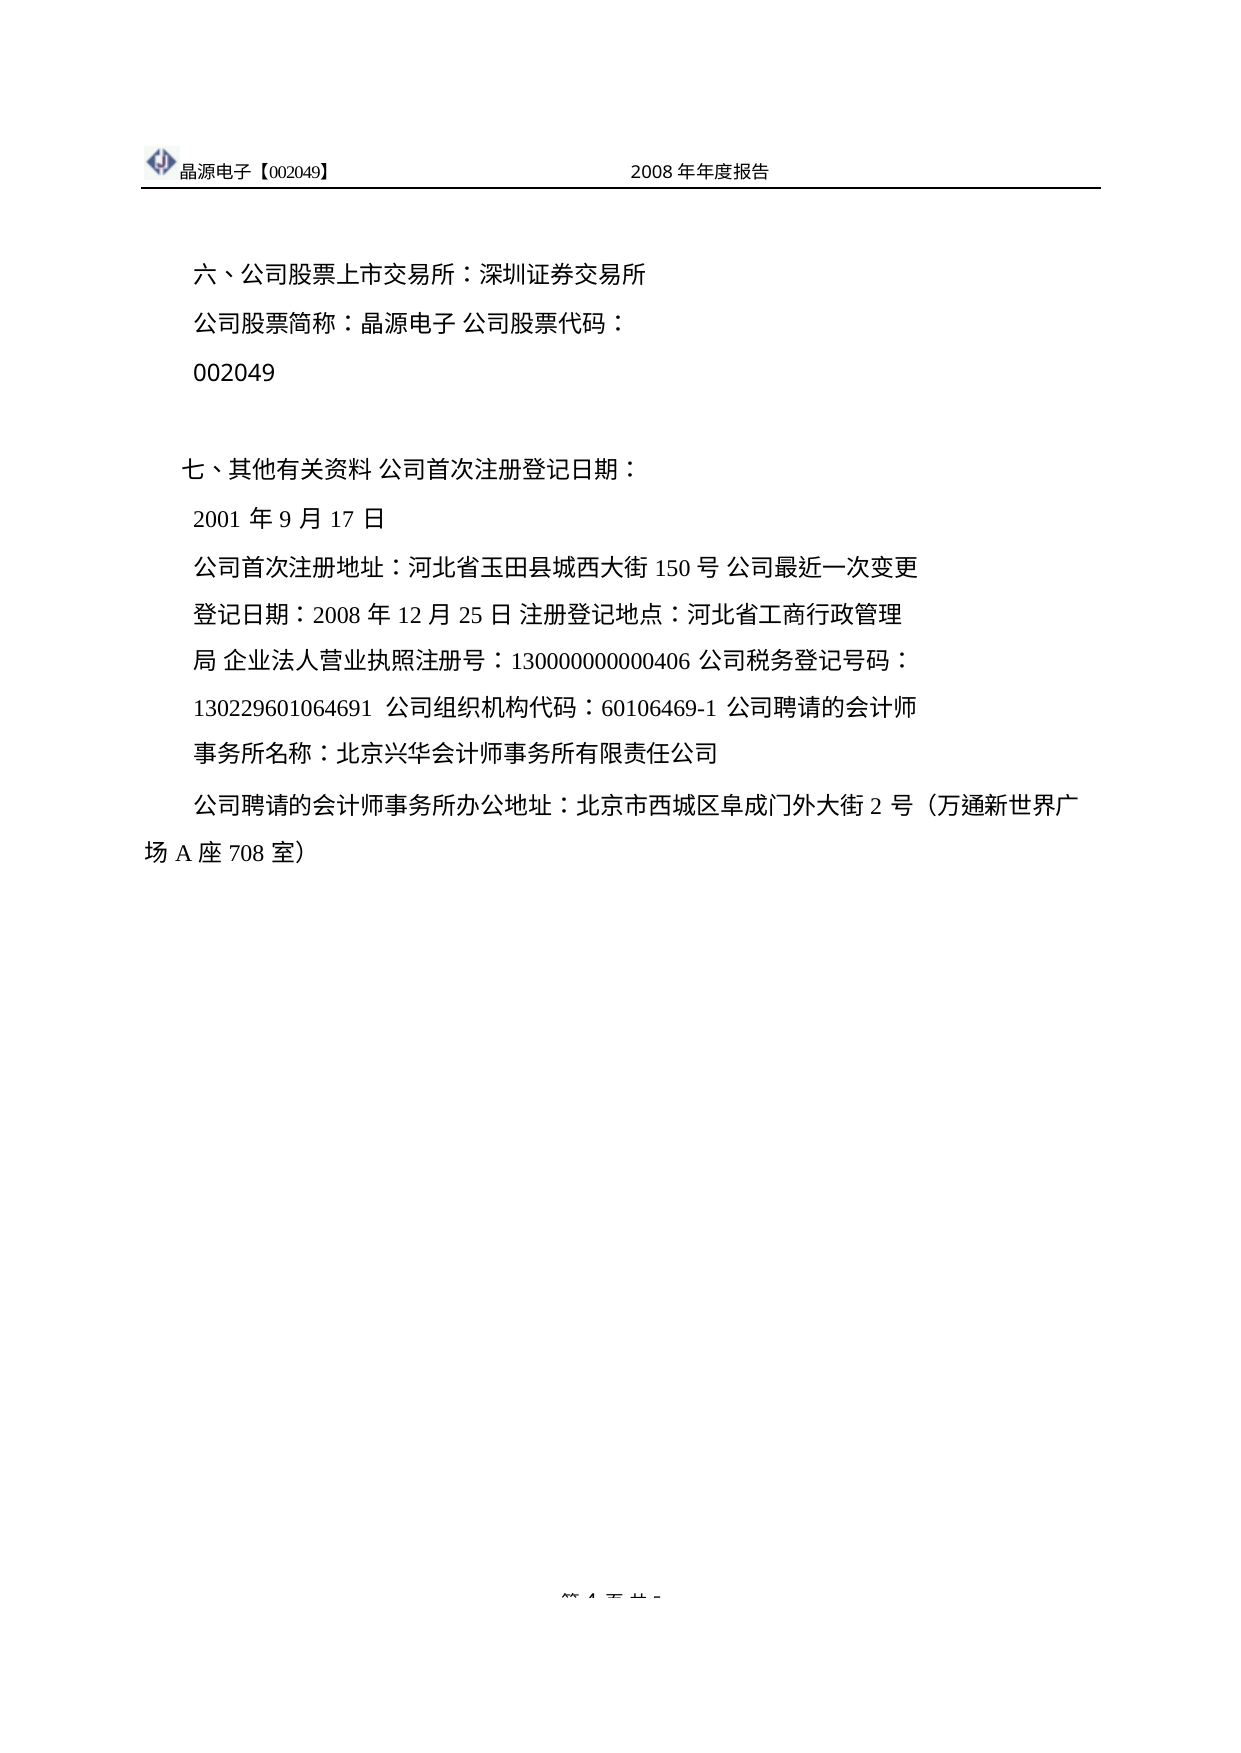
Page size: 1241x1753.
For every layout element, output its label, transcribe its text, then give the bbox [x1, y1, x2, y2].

text 公司首次注册地址：河北省玉田县城西大街 150 号 公司最近一次变更登记日期：2008 年 12 月 25 日 注册登记地点：河北省工商行政管理局 企业法人营业执照注册号：130000000000406 公司税务登记号码：130229601064691 公司组织机构代码：60106469-1 公司聘请的会计师事务所名称：北京兴华会计师事务所有限责任公司 [193, 551, 924, 770]
picture [144, 146, 180, 180]
text 六、公司股票上市交易所：深圳证券交易所 公司股票简称：晶源电子 公司股票代码：002049 [193, 258, 654, 388]
text 七、其他有关资料 公司首次注册登记日期：2001 年 9 月 17 日 [181, 453, 654, 534]
text 公司聘请的会计师事务所办公地址：北京市西城区阜成门外大街 2 号（万通新世界广 场 A 座 708 室） [144, 789, 1105, 868]
